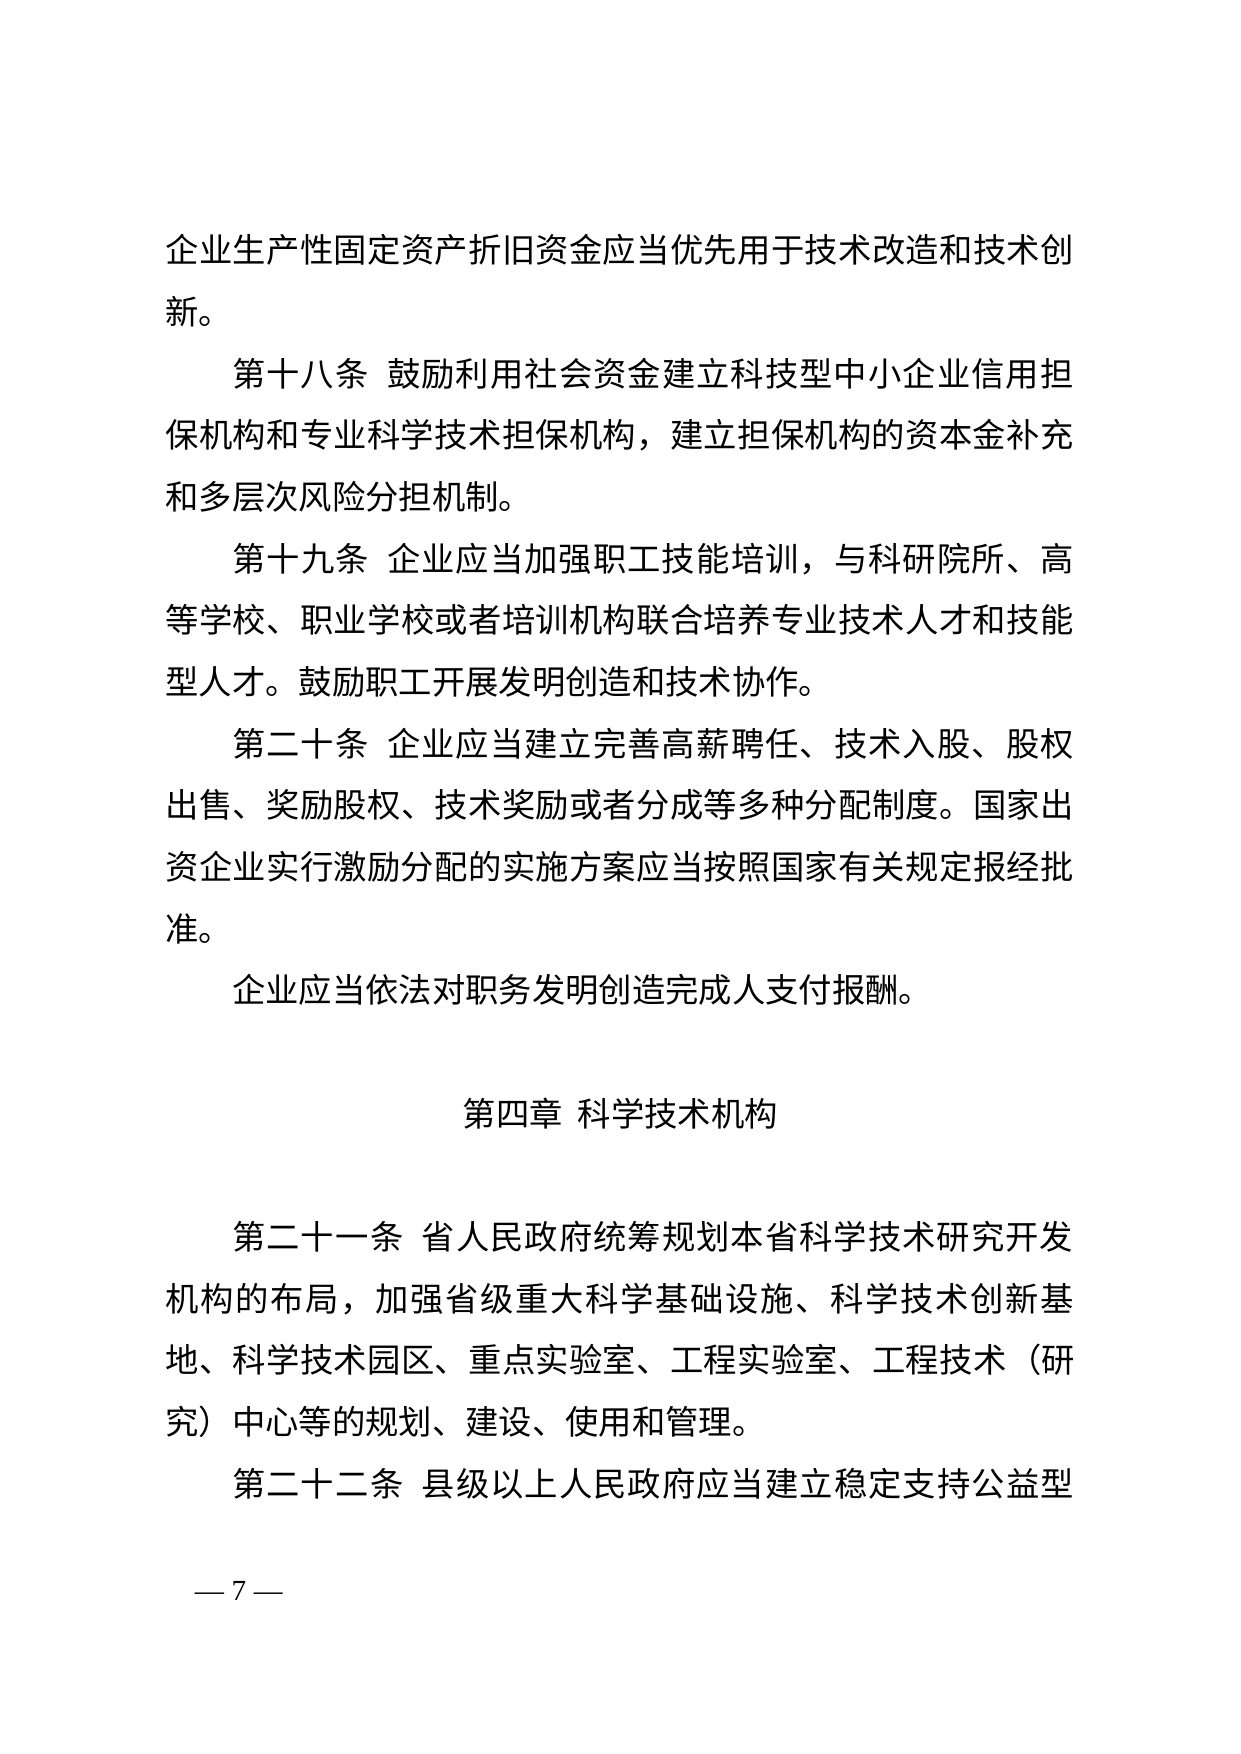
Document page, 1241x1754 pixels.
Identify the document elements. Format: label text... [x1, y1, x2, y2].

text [165, 1447, 1075, 1509]
text 第二十条 企业应当建立完善高薪聘任、技术入股、股权出售、奖励股权、技术奖励或者分成等多种分配制度。国家出资企业实行激励分配的实施方案应当按照国家有关规定报经批准。 [165, 707, 1075, 954]
text 第二十一条 省人民政府统筹规划本省科学技术研究开发机构的布局，加强省级重大科学基础设施、科学技术创新基地、科学技术园区、重点实验室、工程实验室、工程技术（研究）中心等的规划、建设、使用和管理。 [165, 1200, 1075, 1447]
text 第四章 科学技术机构 [165, 1077, 1075, 1139]
text 企业应当依法对职务发明创造完成人支付报酬。 [165, 954, 1075, 1015]
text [165, 214, 1075, 337]
text 第十八条 鼓励利用社会资金建立科技型中小企业信用担保机构和专业科学技术担保机构，建立担保机构的资本金补充和多层次风险分担机制。 [165, 337, 1075, 522]
text 第十九条 企业应当加强职工技能培训，与科研院所、高等学校、职业学校或者培训机构联合培养专业技术人才和技能型人才。鼓励职工开展发明创造和技术协作。 [165, 522, 1075, 707]
